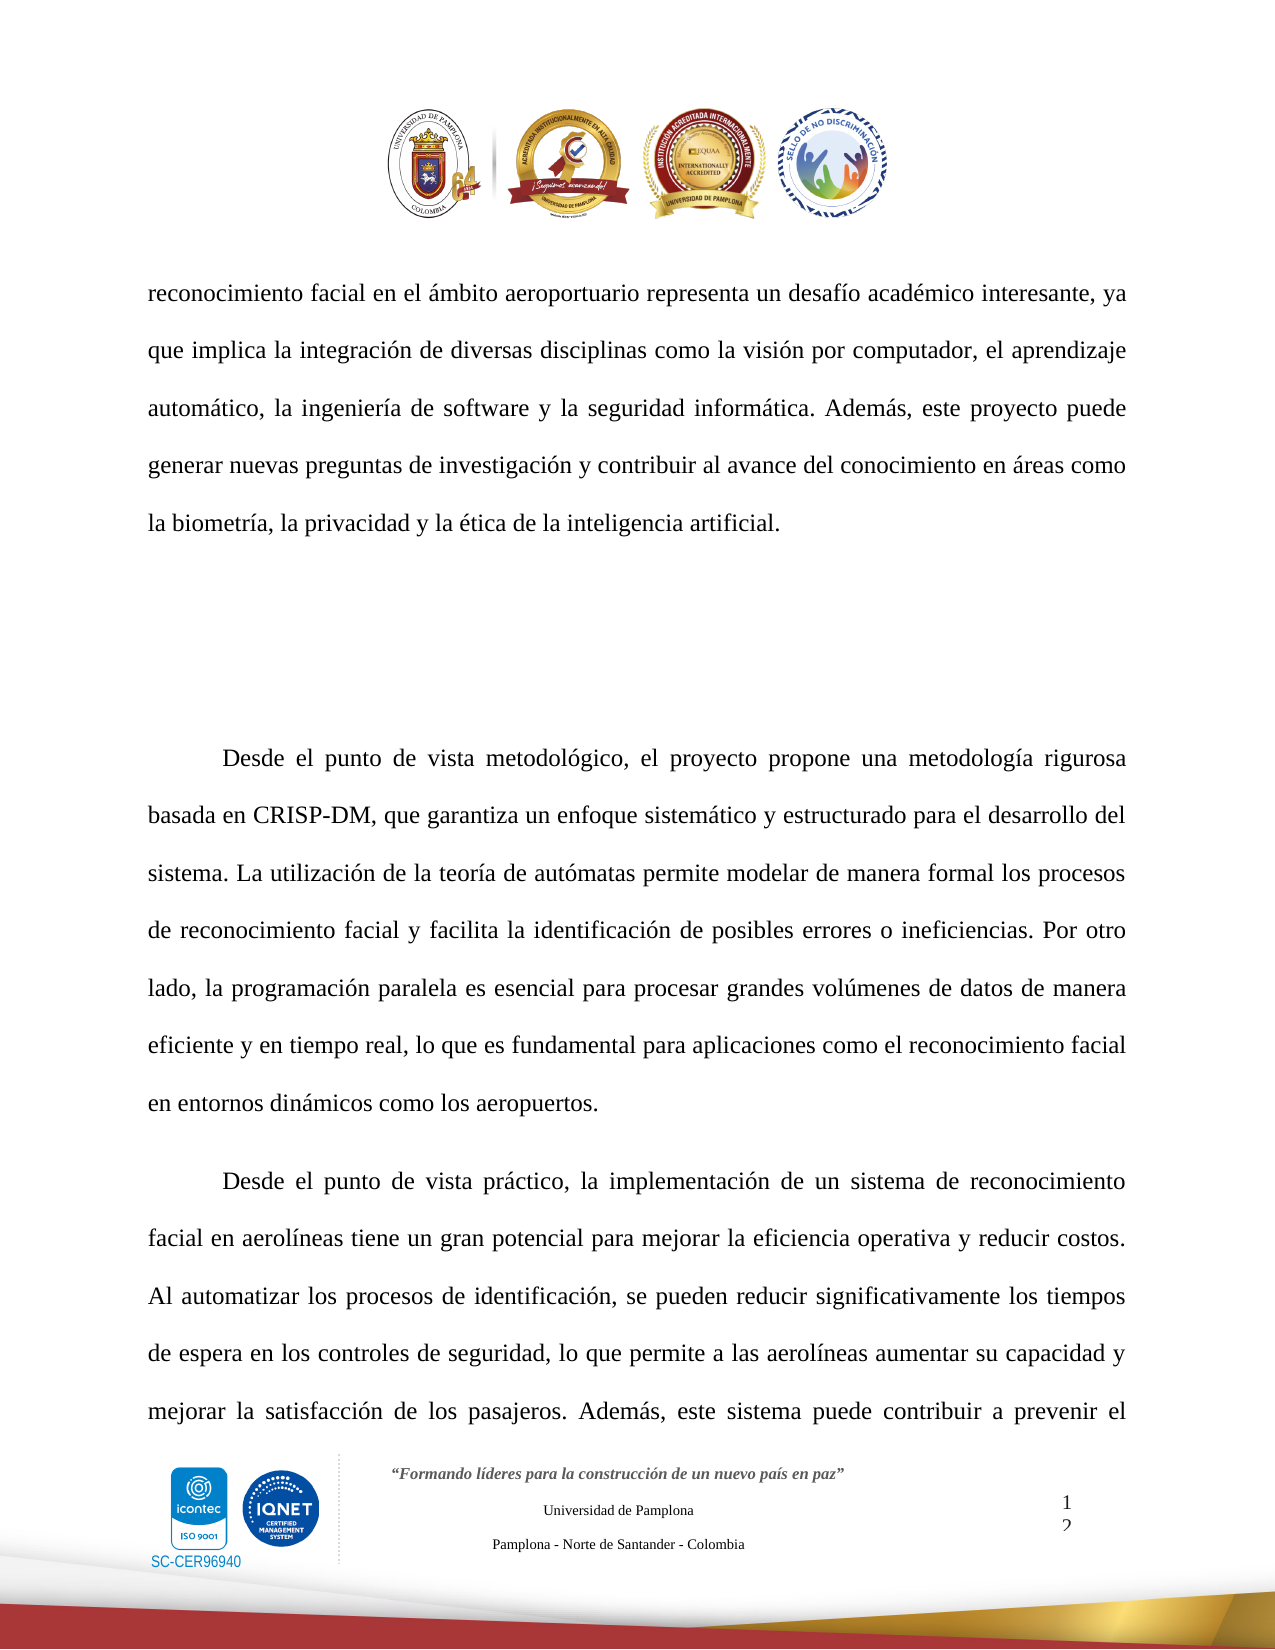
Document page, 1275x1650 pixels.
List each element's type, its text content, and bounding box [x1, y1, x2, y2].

picture [383, 98, 892, 229]
picture [0, 1464, 1275, 1649]
text Desde el punto de vista metodológico, el proyecto propone una metodología rigurosa basada en CRISP-DM, que garantiza un enfoque sistemático y estructurado para el desarrollo del sistema. La utilización de la teoría de autómatas permite modelar de manera formal los procesos de reconocimiento facial y facilita la identificación de posibles errores o ineficiencias. Por otro lado, la programación paralela es esencial para procesar grandes volúmenes de datos de manera eficiente y en tiempo real, lo que es fundamental para aplicaciones como el reconocimiento facial en entornos dinámicos como los aeropuertos. [148, 743, 1127, 1116]
